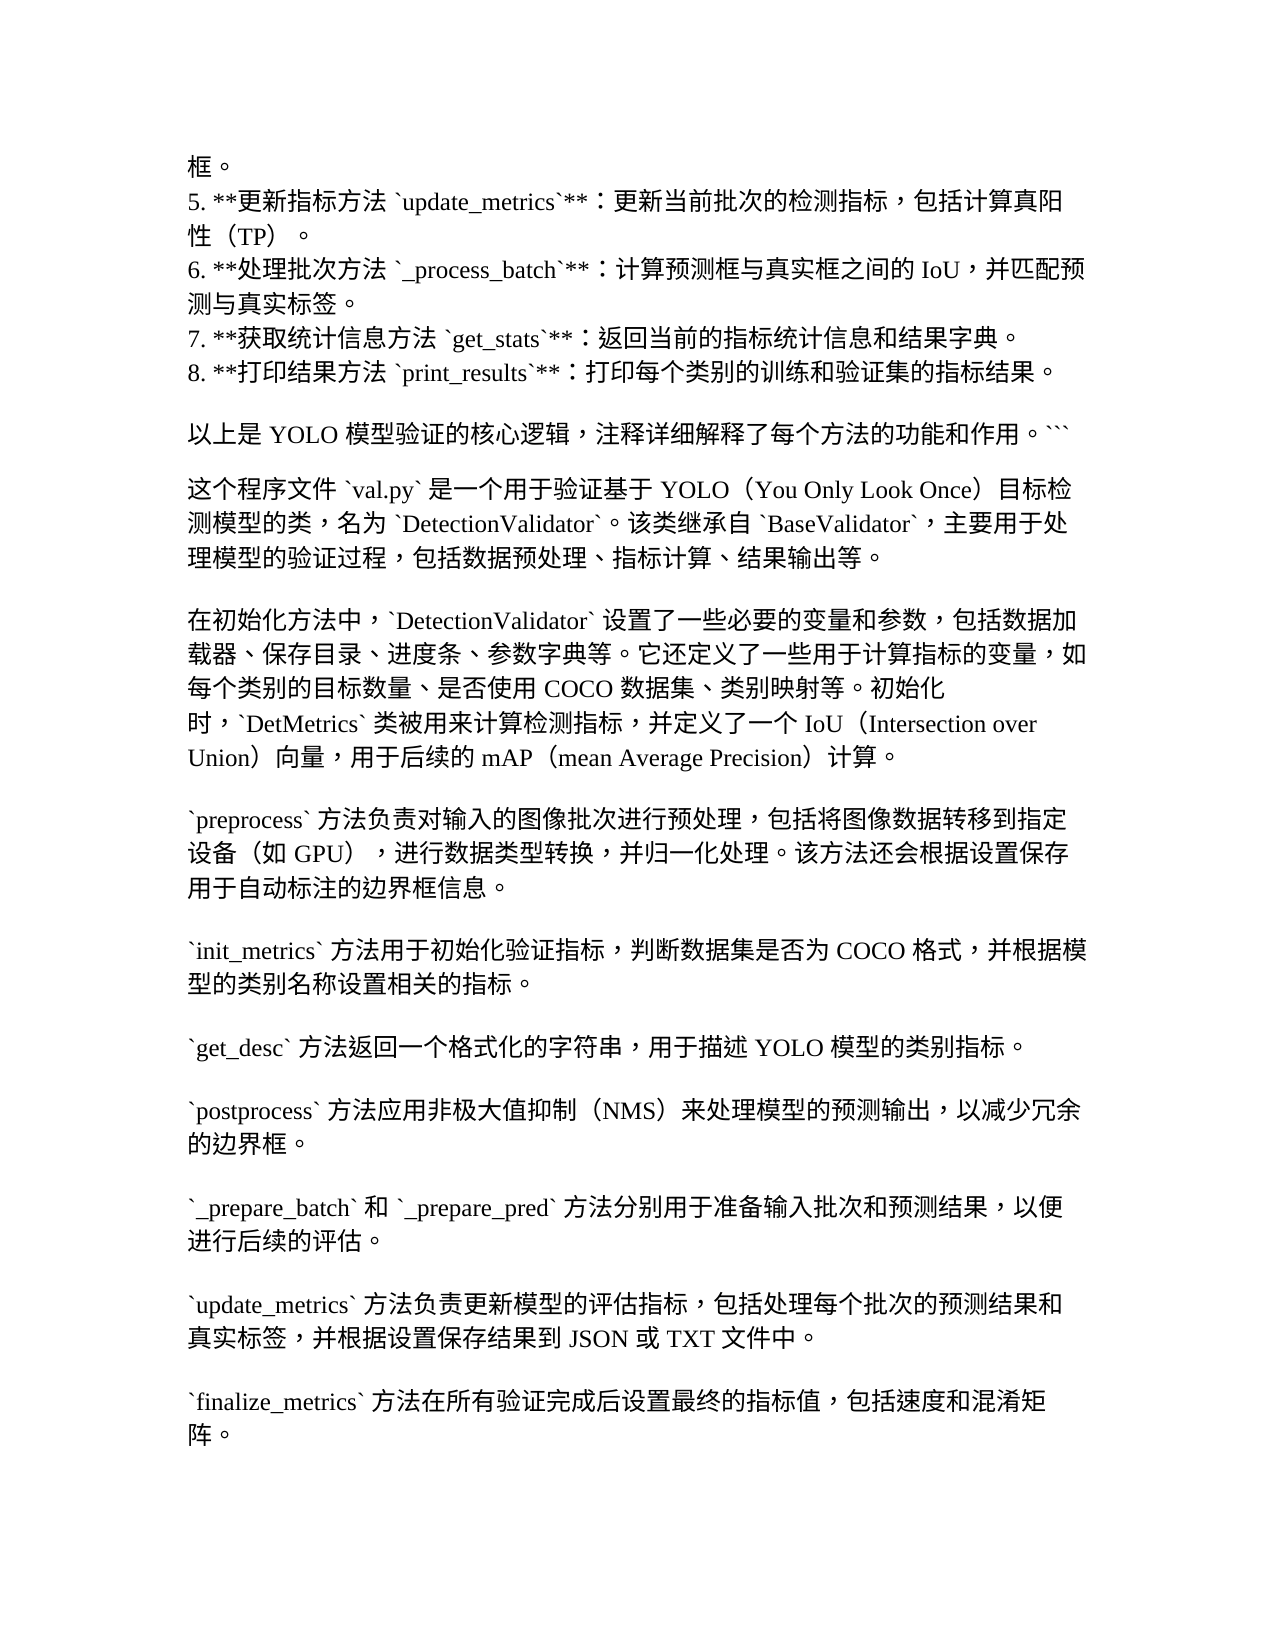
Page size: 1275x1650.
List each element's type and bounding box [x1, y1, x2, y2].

text [187, 472, 1087, 1480]
text [187, 150, 1087, 451]
